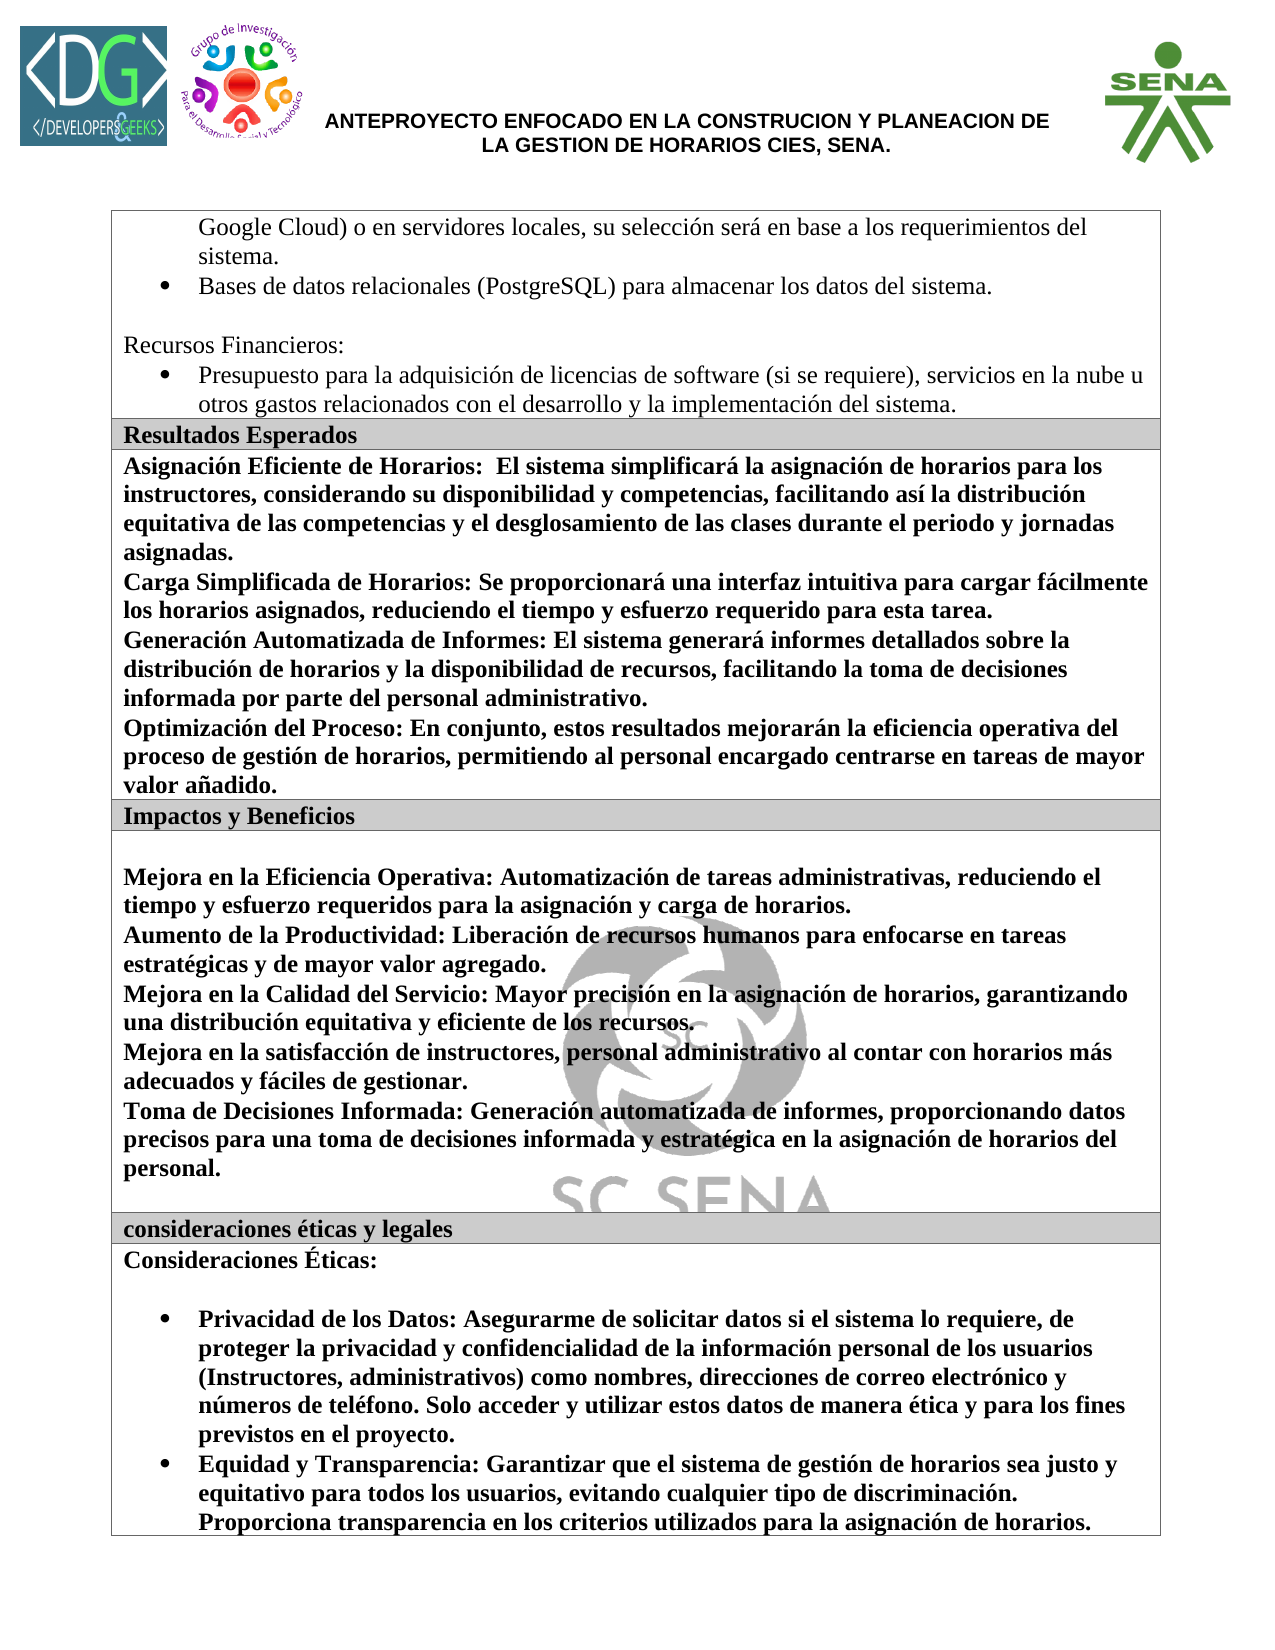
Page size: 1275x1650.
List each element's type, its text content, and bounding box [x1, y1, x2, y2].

table_cell Asignación Eficiente de Horarios: El sistema simplificará la asignación de horarios para los instructores, considerando su disponibilidad y competencias, facilitando así la distribución equitativa de las competencias y el desglosamiento de las clases durante el periodo y jornadas asignadas. Carga Simplificada de Horarios: Se proporcionará una interfaz intuitiva para cargar fácilmente los horarios asignados, reduciendo el tiempo y esfuerzo requerido para esta tarea. Generación Automatizada de Informes: El sistema generará informes detallados sobre la distribución de horarios y la disponibilidad de recursos, facilitando la toma de decisiones informada por parte del personal administrativo. Optimización del Proceso: En conjunto, estos resultados mejorarán la eficiencia operativa del proceso de gestión de horarios, permitiendo al personal encargado centrarse en tareas de mayor valor añadido. [112, 450, 1160, 799]
picture [176, 22, 305, 138]
picture [20, 26, 167, 146]
picture [1100, 32, 1235, 167]
table_cell Resultados Esperados [112, 419, 1160, 449]
table_cell Impactos y Beneficios [112, 800, 1160, 830]
table_cell Mejora en la Eficiencia Operativa: Automatización de tareas administrativas, reduciendo el tiempo y esfuerzo requeridos para la asignación y carga de horarios. Aumento de la Productividad: Liberación de recursos humanos para enfocarse en tareas estratégicas y de mayor valor agregado. Mejora en la Calidad del Servicio: Mayor precisión en la asignación de horarios, garantizando una distribución equitativa y eficiente de los recursos. Mejora en la satisfacción de instructores, personal administrativo al contar con horarios más adecuados y fáciles de gestionar. Toma de Decisiones Informada: Generación automatizada de informes, proporcionando datos precisos para una toma de decisiones informada y estratégica en la asignación de horarios del personal. [112, 831, 1160, 1212]
table_cell consideraciones éticas y legales [112, 1213, 1160, 1243]
